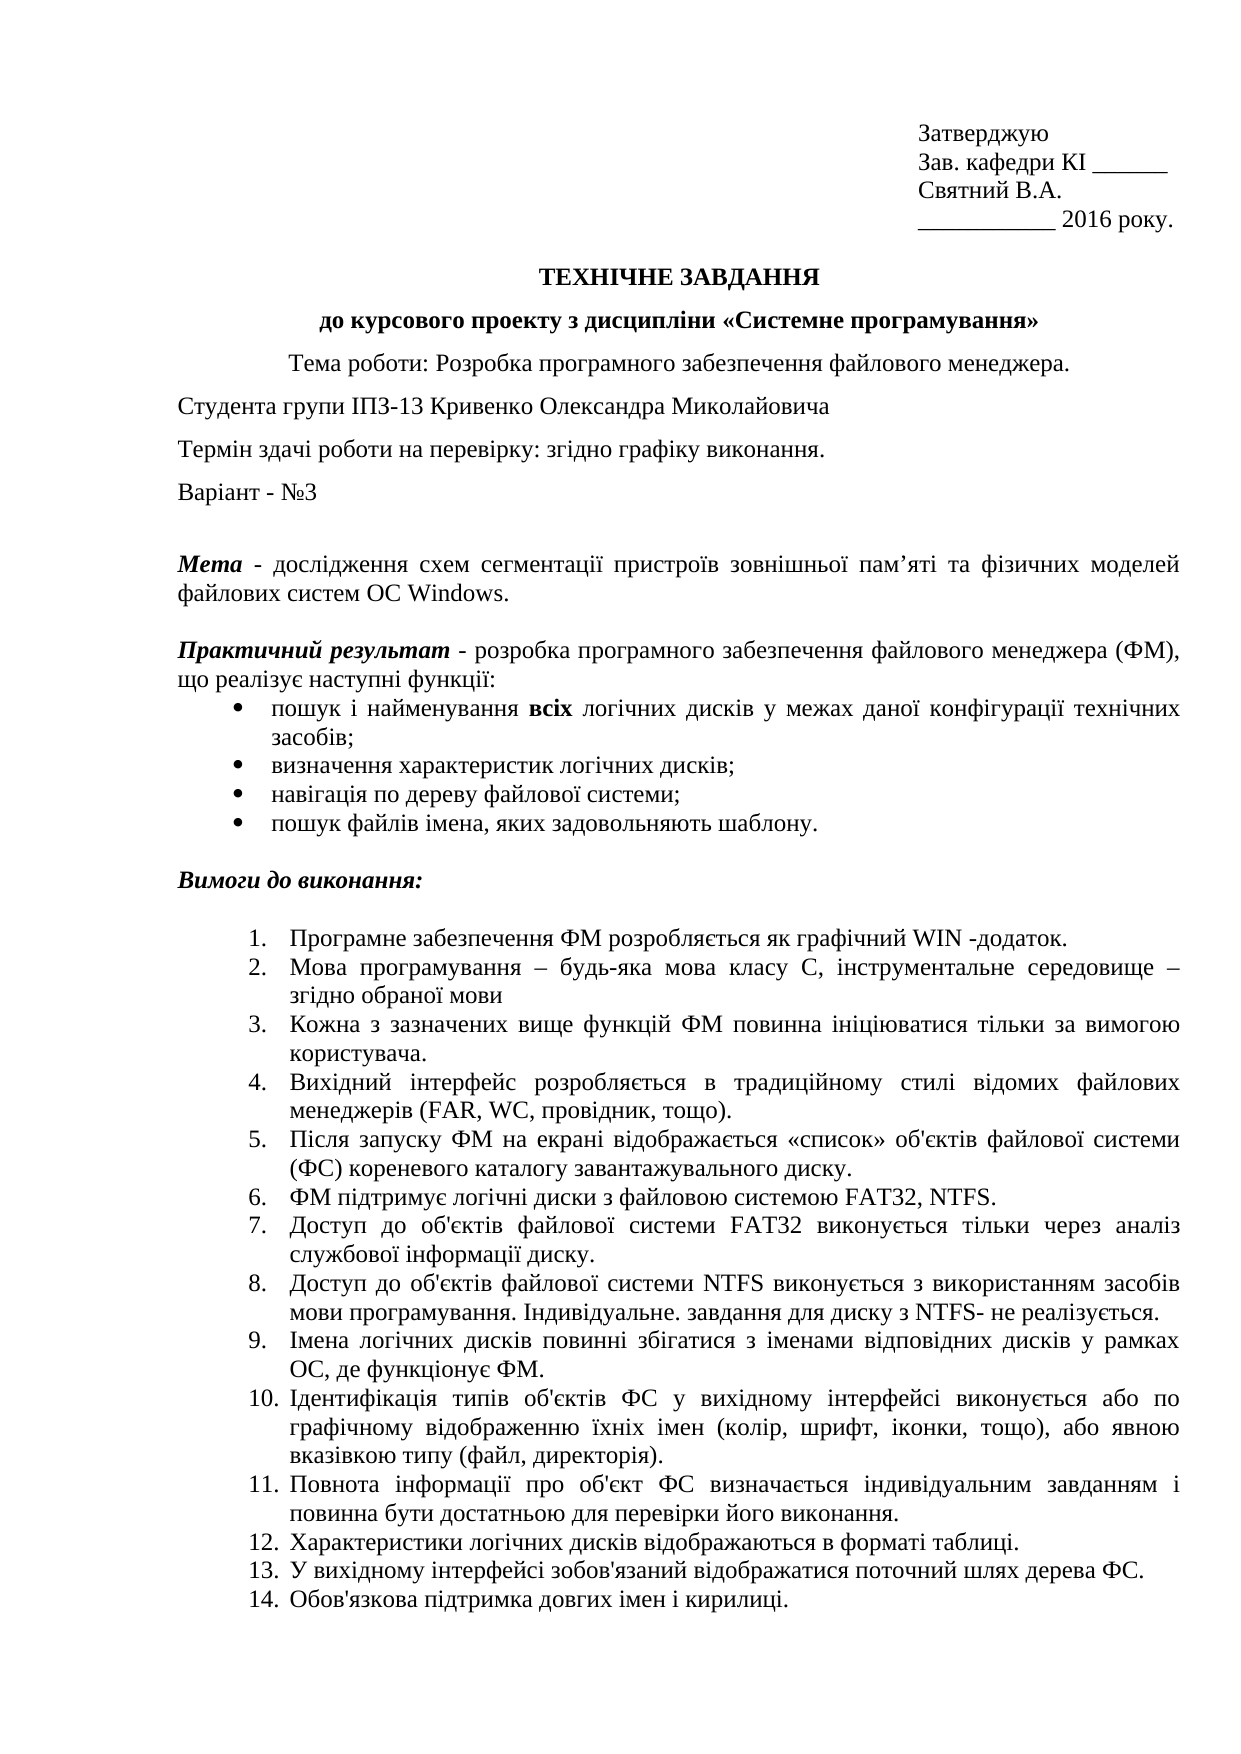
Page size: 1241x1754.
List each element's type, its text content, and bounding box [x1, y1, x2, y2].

list Доступ до об'єктів файлової системи NTFS виконується з використанням засобів мови програмування. Індивідуальне. завдання для диску з NTFS- не реалізується. [248, 1268, 1181, 1326]
text Мета - дослідження схем сегментації пристроїв зовнішньої пам’яті та фізичних моделей файлових систем ОС Windows. [177, 549, 1181, 607]
list Характеристики логічних дисків відображаються в форматі таблиці. [248, 1527, 1181, 1556]
list Ідентифікація типів об'єктів ФС у вихідному інтерфейсі виконується або по графічному відображенню їхніх імен (колір, шрифт, іконки, тощо), або явною вказівкою типу (файл, директорія). [248, 1383, 1181, 1469]
text Практичний результат - розробка програмного забезпечення файлового менеджера (ФМ), що реалізує наступні функції: [177, 636, 1181, 693]
list Мова програмування – будь-яка мова класу С, інструментальне середовище – згідно обраної мови [248, 952, 1181, 1009]
list пошук файлів імена, яких задовольняють шаблону. [233, 808, 1181, 837]
list Імена логічних дисків повинні збігатися з іменами відповідних дисків у рамках ОС, де функціонує ФМ. [248, 1326, 1181, 1383]
text ___________ 2016 року. [918, 204, 1181, 233]
list Вихідний інтерфейс розробляється в традиційному стилі відомих файлових менеджерів (FAR, WC, провідник, тощо). [248, 1067, 1181, 1124]
text Тема роботи: Розробка програмного забезпечення файлового менеджера. [177, 348, 1181, 377]
subtitle Технічне завдання [177, 262, 1181, 291]
list визначення характеристик логічних дисків; [233, 751, 1181, 779]
list пошук і найменування всіх логічних дисків у межах даної конфігурації технічних засобів; [233, 693, 1181, 751]
text Термін здачі роботи на перевірку: згідно графіку виконання. [177, 434, 1181, 463]
list Повнота інформації про об'єкт ФС визначається індивідуальним завданням і повинна бути достатньою для перевірки його виконання. [248, 1469, 1181, 1527]
text Затверджую [918, 118, 1181, 147]
list навігація по дереву файлової системи; [233, 779, 1181, 808]
text Зав. кафедри КІ ______ Святний В.А. [918, 147, 1181, 204]
text до курсового проекту з дисципліни «Системне програмування» [177, 305, 1181, 334]
text Варіант - №3 [177, 477, 1181, 506]
text Вимоги до виконання: [177, 866, 1181, 894]
list ФМ підтримує логічні диски з файловою системою FAT32, NTFS. [248, 1182, 1181, 1211]
list Доступ до об'єктів файлової системи FAT32 виконується тільки через аналіз службової інформації диску. [248, 1211, 1181, 1268]
list Обов'язкова підтримка довгих імен і кирилиці. [248, 1584, 1181, 1613]
list Програмне забезпечення ФМ розробляється як графічний WIN -додаток. [248, 923, 1181, 952]
text Студента групи ІПЗ-13 Кривенко Олександра Миколайовича [177, 391, 1181, 420]
list У вихідному інтерфейсі зобов'язаний відображатися поточний шлях дерева ФС. [248, 1556, 1181, 1584]
list Кожна з зазначених вище функцій ФМ повинна ініціюватися тільки за вимогою користувача. [248, 1009, 1181, 1067]
list Після запуску ФМ на екрані відображається «список» об'єктів файлової системи (ФС) кореневого каталогу завантажувального диску. [248, 1124, 1181, 1182]
